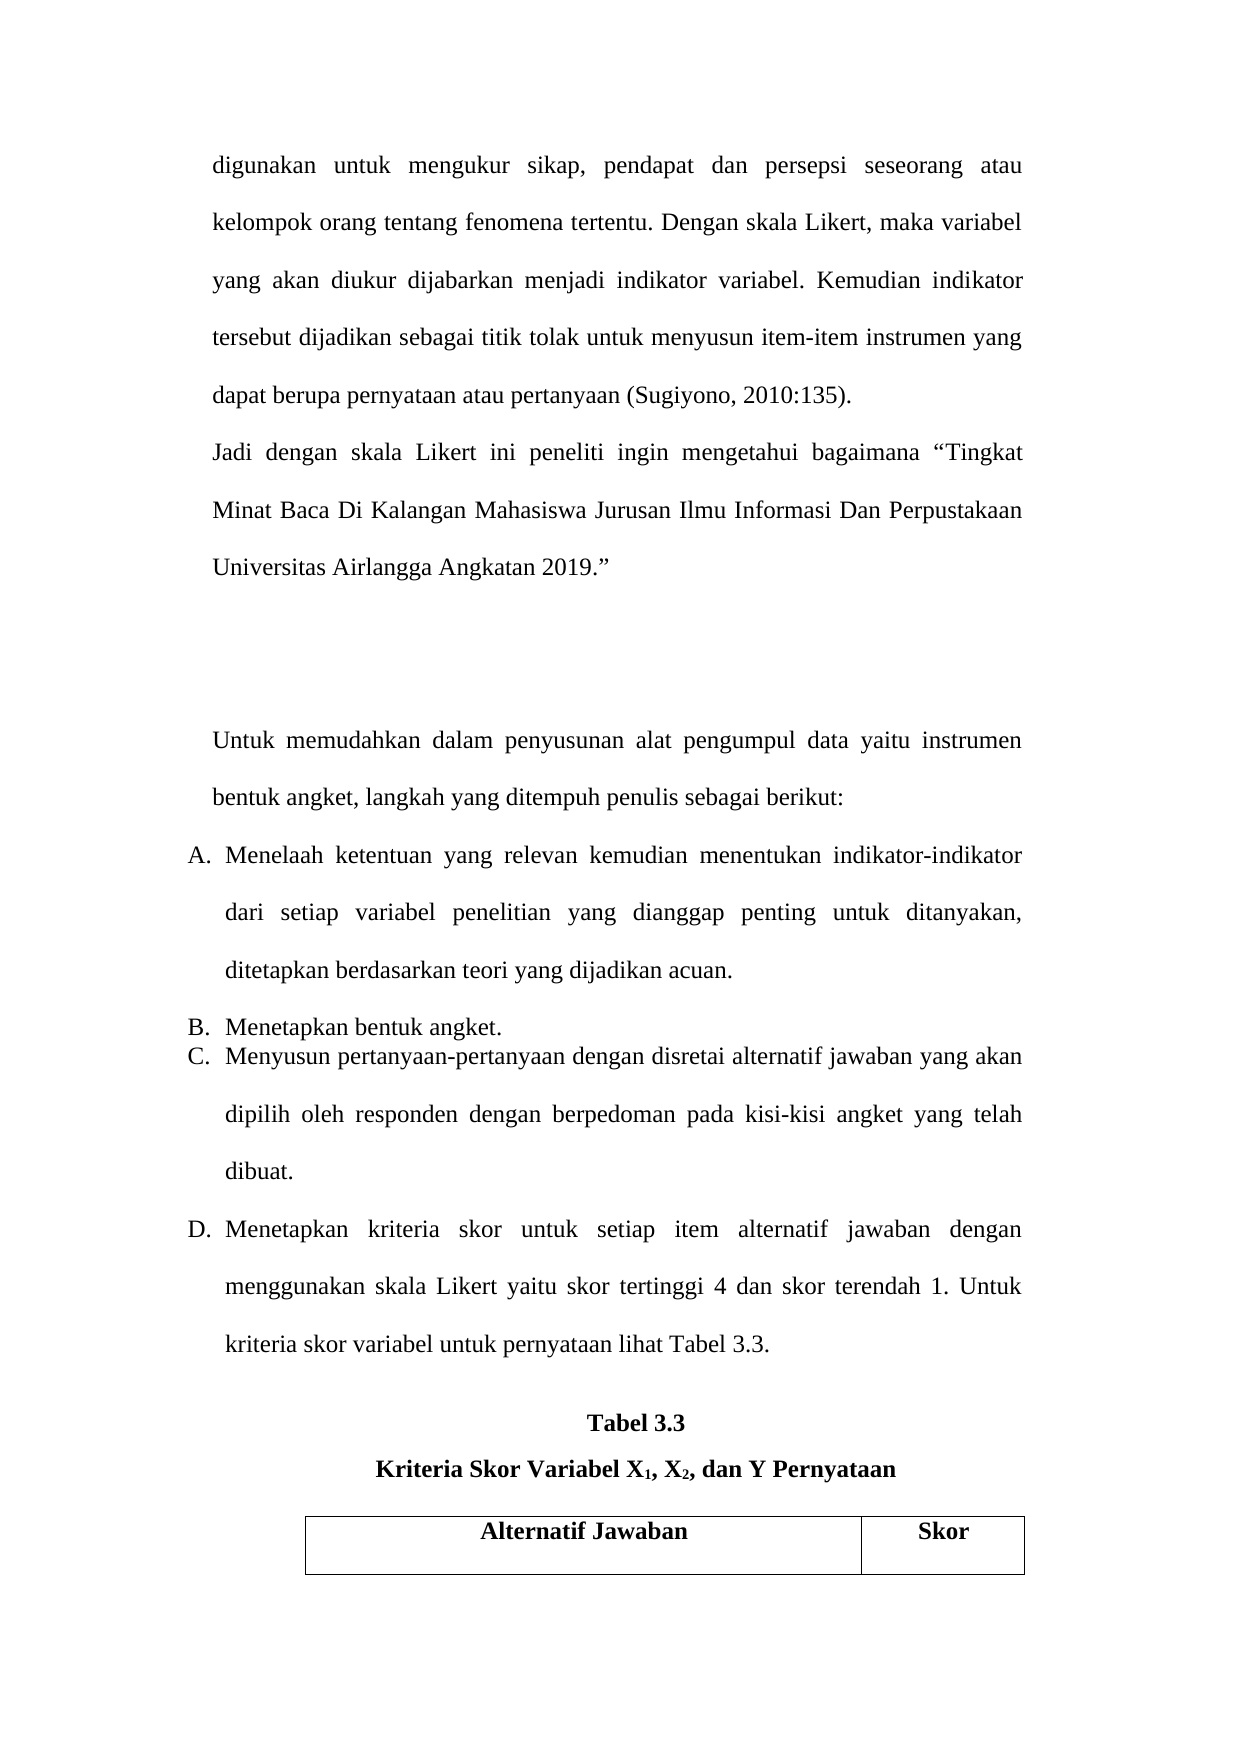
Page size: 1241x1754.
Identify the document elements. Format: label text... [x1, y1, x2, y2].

list Menetapkan kriteria skor untuk setiap item alternatif jawaban dengan menggunakan skala Likert yaitu skor tertinggi 4 dan skor terendah 1. Untuk kriteria skor variabel untuk pernyataan lihat Tabel 3.3. [187, 1214, 1023, 1358]
table_header Skor [862, 1517, 1024, 1573]
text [212, 150, 1023, 409]
subtitle Tabel 3.3 [254, 1408, 1018, 1437]
list Menyusun pertanyaan-pertanyaan dengan disretai alternatif jawaban yang akan dipilih oleh responden dengan berpedoman pada kisi-kisi angket yang telah dibuat. [187, 1041, 1023, 1185]
text Jadi dengan skala Likert ini peneliti ingin mengetahui bagaimana “Tingkat Minat Baca Di Kalangan Mahasiswa Jurusan Ilmu Informasi Dan Perpustakaan Universitas Airlangga Angkatan 2019.” [212, 437, 1023, 581]
text Untuk memudahkan dalam penyusunan alat pengumpul data yaitu instrumen bentuk angket, langkah yang ditempuh penulis sebagai berikut: [212, 725, 1023, 811]
list Menetapkan bentuk angket. [187, 1012, 1090, 1041]
table_header Alternatif Jawaban [306, 1517, 861, 1573]
list Menelaah ketentuan yang relevan kemudian menentukan indikator-indikator dari setiap variabel penelitian yang dianggap penting untuk ditanyakan, ditetapkan berdasarkan teori yang dijadikan acuan. [187, 840, 1022, 984]
text Kriteria Skor Variabel X1, X2, dan Y Pernyataan [253, 1454, 1018, 1483]
